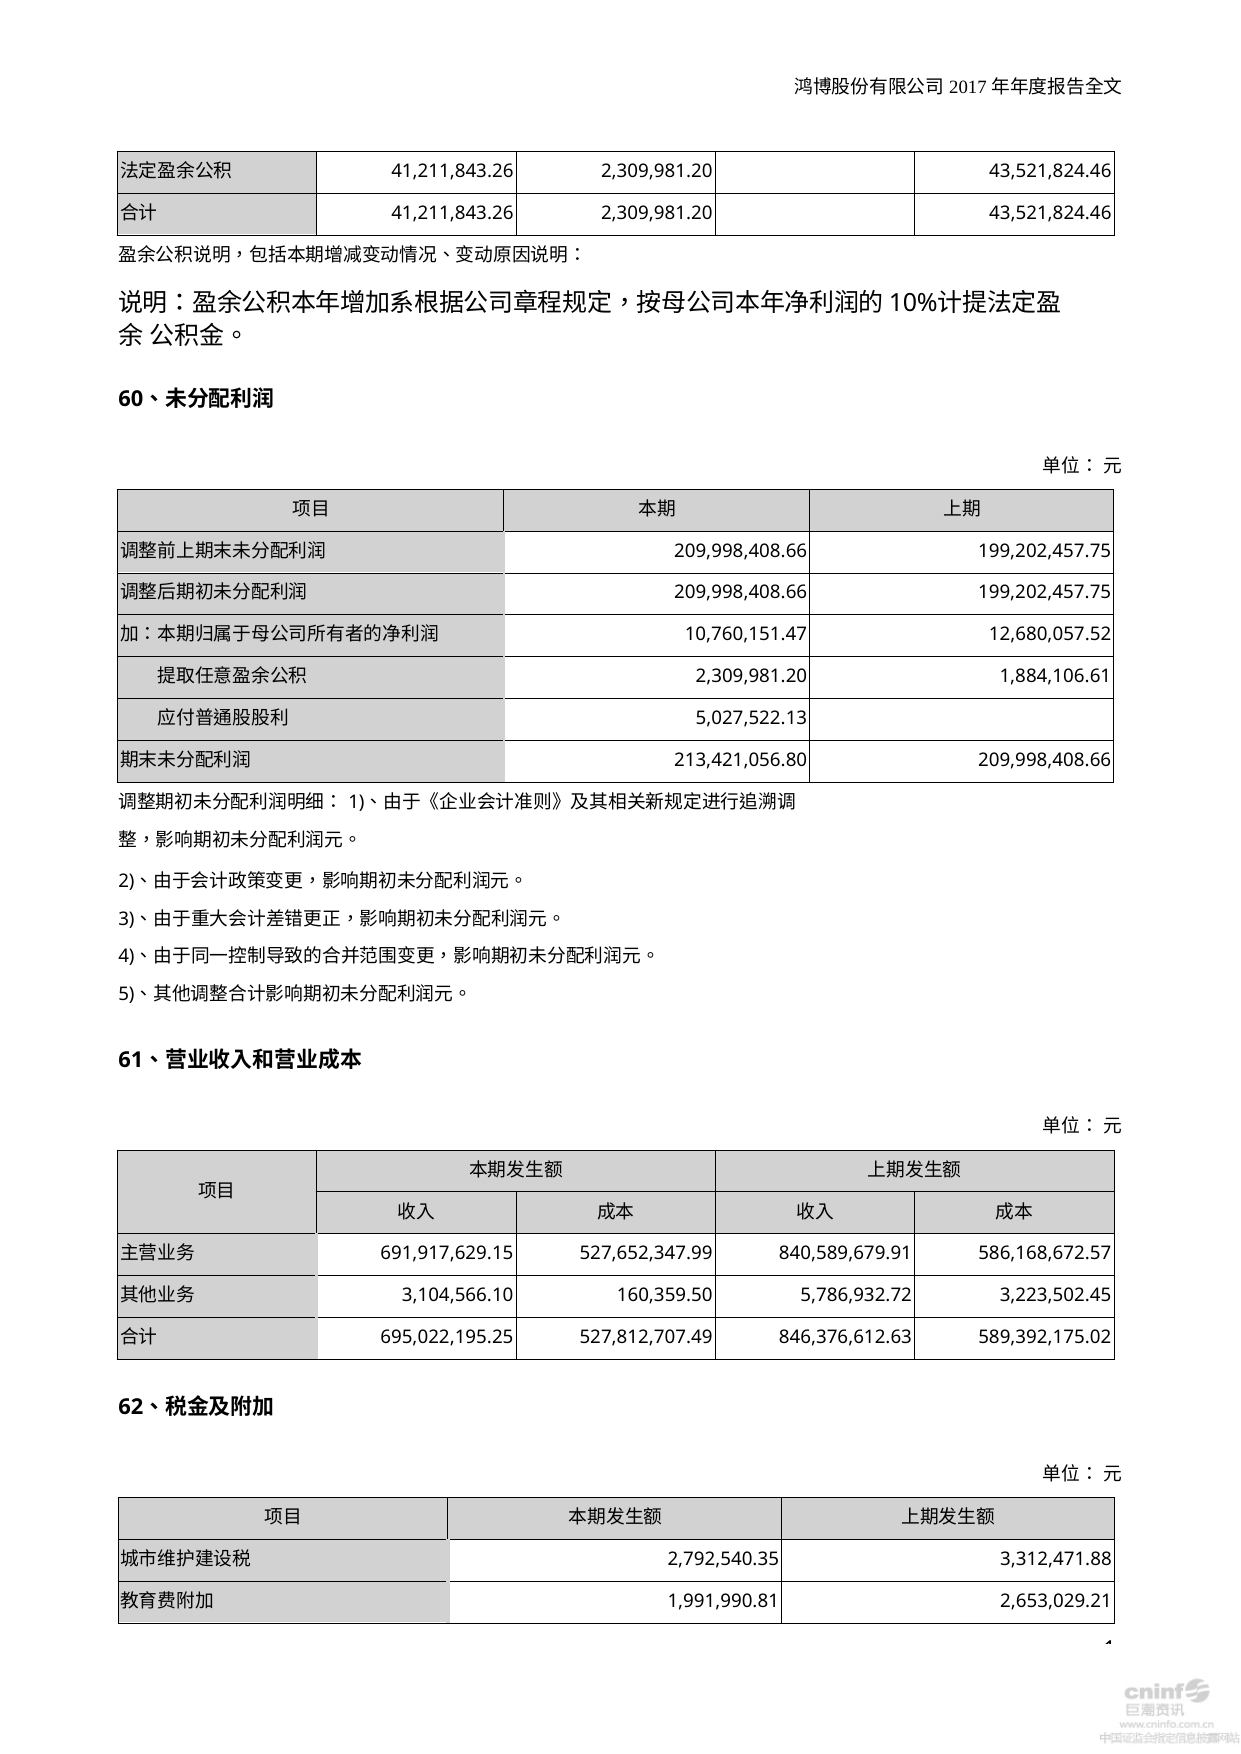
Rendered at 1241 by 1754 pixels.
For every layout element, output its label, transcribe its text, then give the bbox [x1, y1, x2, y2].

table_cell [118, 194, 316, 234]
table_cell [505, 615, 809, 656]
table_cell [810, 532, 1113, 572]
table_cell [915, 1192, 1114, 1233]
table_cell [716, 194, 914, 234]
text 3)、由于重大会计差错更正，影响期初未分配利润元。 [118, 905, 1123, 931]
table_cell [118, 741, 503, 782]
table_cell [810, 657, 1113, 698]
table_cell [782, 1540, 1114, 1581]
picture [1099, 1673, 1241, 1754]
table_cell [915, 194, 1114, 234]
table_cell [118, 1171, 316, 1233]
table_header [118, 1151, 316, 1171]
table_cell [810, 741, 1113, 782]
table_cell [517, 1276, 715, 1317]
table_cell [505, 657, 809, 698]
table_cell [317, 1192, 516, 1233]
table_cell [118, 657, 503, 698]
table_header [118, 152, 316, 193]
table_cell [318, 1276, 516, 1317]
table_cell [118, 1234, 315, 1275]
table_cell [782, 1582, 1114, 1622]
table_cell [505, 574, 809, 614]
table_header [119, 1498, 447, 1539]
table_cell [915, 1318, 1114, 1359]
subtitle 说明：盈余公积本年增加系根据公司章程规定，按母公司本年净利润的10%计提法定盈余 公积金。 [118, 286, 1070, 351]
text 盈余公积说明，包括本期增减变动情况、变动原因说明： [118, 241, 1123, 266]
subtitle 60、未分配利润 [118, 383, 1123, 412]
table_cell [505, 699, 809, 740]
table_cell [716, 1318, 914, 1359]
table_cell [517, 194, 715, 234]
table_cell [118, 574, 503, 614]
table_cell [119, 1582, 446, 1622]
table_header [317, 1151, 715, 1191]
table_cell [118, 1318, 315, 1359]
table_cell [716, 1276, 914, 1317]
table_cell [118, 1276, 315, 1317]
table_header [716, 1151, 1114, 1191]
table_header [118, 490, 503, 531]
text 调整期初未分配利润明细： 1)、由于《企业会计准则》及其相关新规定进行追溯调整，影响期初未分配利润元。 [118, 788, 814, 852]
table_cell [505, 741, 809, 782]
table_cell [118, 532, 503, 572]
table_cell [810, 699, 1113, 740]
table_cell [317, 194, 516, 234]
text 2)、由于会计政策变更，影响期初未分配利润元。 [118, 867, 1123, 893]
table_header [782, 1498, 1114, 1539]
text 单位： 元 [102, 1113, 1122, 1138]
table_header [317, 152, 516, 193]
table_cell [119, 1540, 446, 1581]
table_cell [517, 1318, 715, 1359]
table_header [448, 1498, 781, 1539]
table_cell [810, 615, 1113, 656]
subtitle 62、税金及附加 [118, 1391, 1123, 1421]
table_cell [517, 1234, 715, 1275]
text 4)、由于同一控制导致的合并范围变更，影响期初未分配利润元。 [118, 943, 1123, 968]
subtitle 61、营业收入和营业成本 [118, 1044, 1123, 1073]
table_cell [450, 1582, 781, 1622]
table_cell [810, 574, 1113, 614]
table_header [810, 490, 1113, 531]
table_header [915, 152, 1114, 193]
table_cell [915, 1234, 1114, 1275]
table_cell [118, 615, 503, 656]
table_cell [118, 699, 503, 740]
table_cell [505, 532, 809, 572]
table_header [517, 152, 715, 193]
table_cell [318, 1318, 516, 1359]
text 单位： 元 [102, 1460, 1122, 1485]
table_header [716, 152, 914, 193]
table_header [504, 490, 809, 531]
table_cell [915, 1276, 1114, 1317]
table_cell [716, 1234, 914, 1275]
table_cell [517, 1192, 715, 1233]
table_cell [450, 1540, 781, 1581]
text 5)、其他调整合计影响期初未分配利润元。 [118, 980, 1123, 1006]
text 单位： 元 [102, 452, 1122, 477]
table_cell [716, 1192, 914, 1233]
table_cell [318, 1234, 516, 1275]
